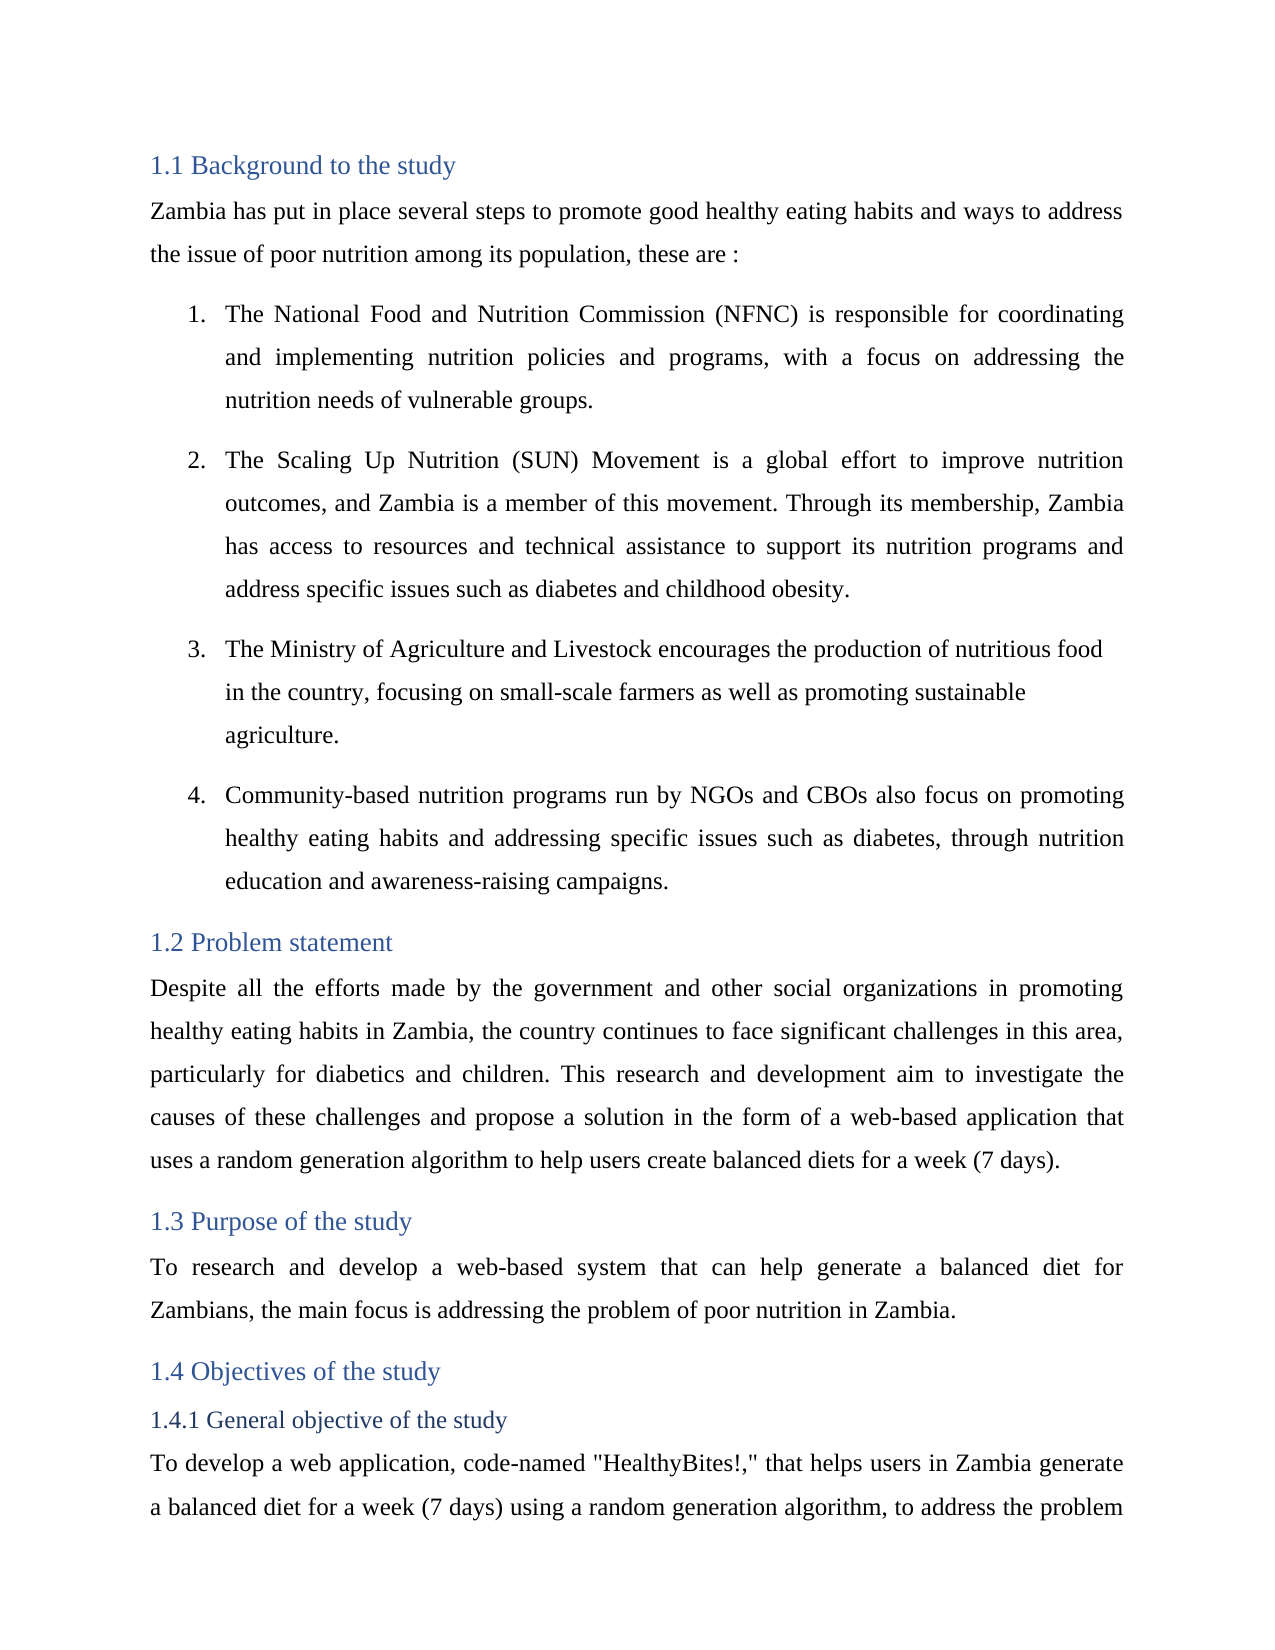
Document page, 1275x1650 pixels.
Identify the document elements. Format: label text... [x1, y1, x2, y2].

subtitle 1.2 Problem statement [150, 926, 1125, 957]
text Despite all the efforts made by the government and other social organizations in promoting healthy eating habits in Zambia, the country continues to face significant challenges in this area, particularly for diabetics and children. This research and development aim to investigate the causes of these challenges and propose a solution in the form of a web-based application that uses a random generation algorithm to help users create balanced diets for a week (7 days). [150, 973, 1125, 1174]
list The Scaling Up Nutrition (SUN) Movement is a global effort to improve nutrition outcomes, and Zambia is a member of this movement. Through its membership, Zambia has access to resources and technical assistance to support its nutrition programs and address specific issues such as diabetes and childhood obesity. [187, 445, 1125, 603]
text To research and develop a web-based system that can help generate a balanced diet for Zambians, the main focus is addressing the problem of poor nutrition in Zambia. [150, 1252, 1125, 1323]
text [150, 1448, 1125, 1520]
list The National Food and Nutrition Commission (NFNC) is responsible for coordinating and implementing nutrition policies and programs, with a focus on addressing the nutrition needs of vulnerable groups. [187, 299, 1125, 414]
subtitle 1.4.1 General objective of the study [150, 1405, 1125, 1434]
list The Ministry of Agriculture and Livestock encourages the production of nutritious food in the country, focusing on small-scale farmers as well as promoting sustainable agriculture. [187, 634, 1125, 749]
subtitle 1.3 Purpose of the study [150, 1205, 1125, 1236]
subtitle 1.1 Background to the study [150, 149, 1125, 180]
list Community-based nutrition programs run by NGOs and CBOs also focus on promoting healthy eating habits and addressing specific issues such as diabetes, through nutrition education and awareness-raising campaigns. [187, 780, 1125, 895]
text Zambia has put in place several steps to promote good healthy eating habits and ways to address the issue of poor nutrition among its population, these are : [150, 196, 1125, 268]
subtitle 1.4 Objectives of the study [150, 1354, 1125, 1386]
